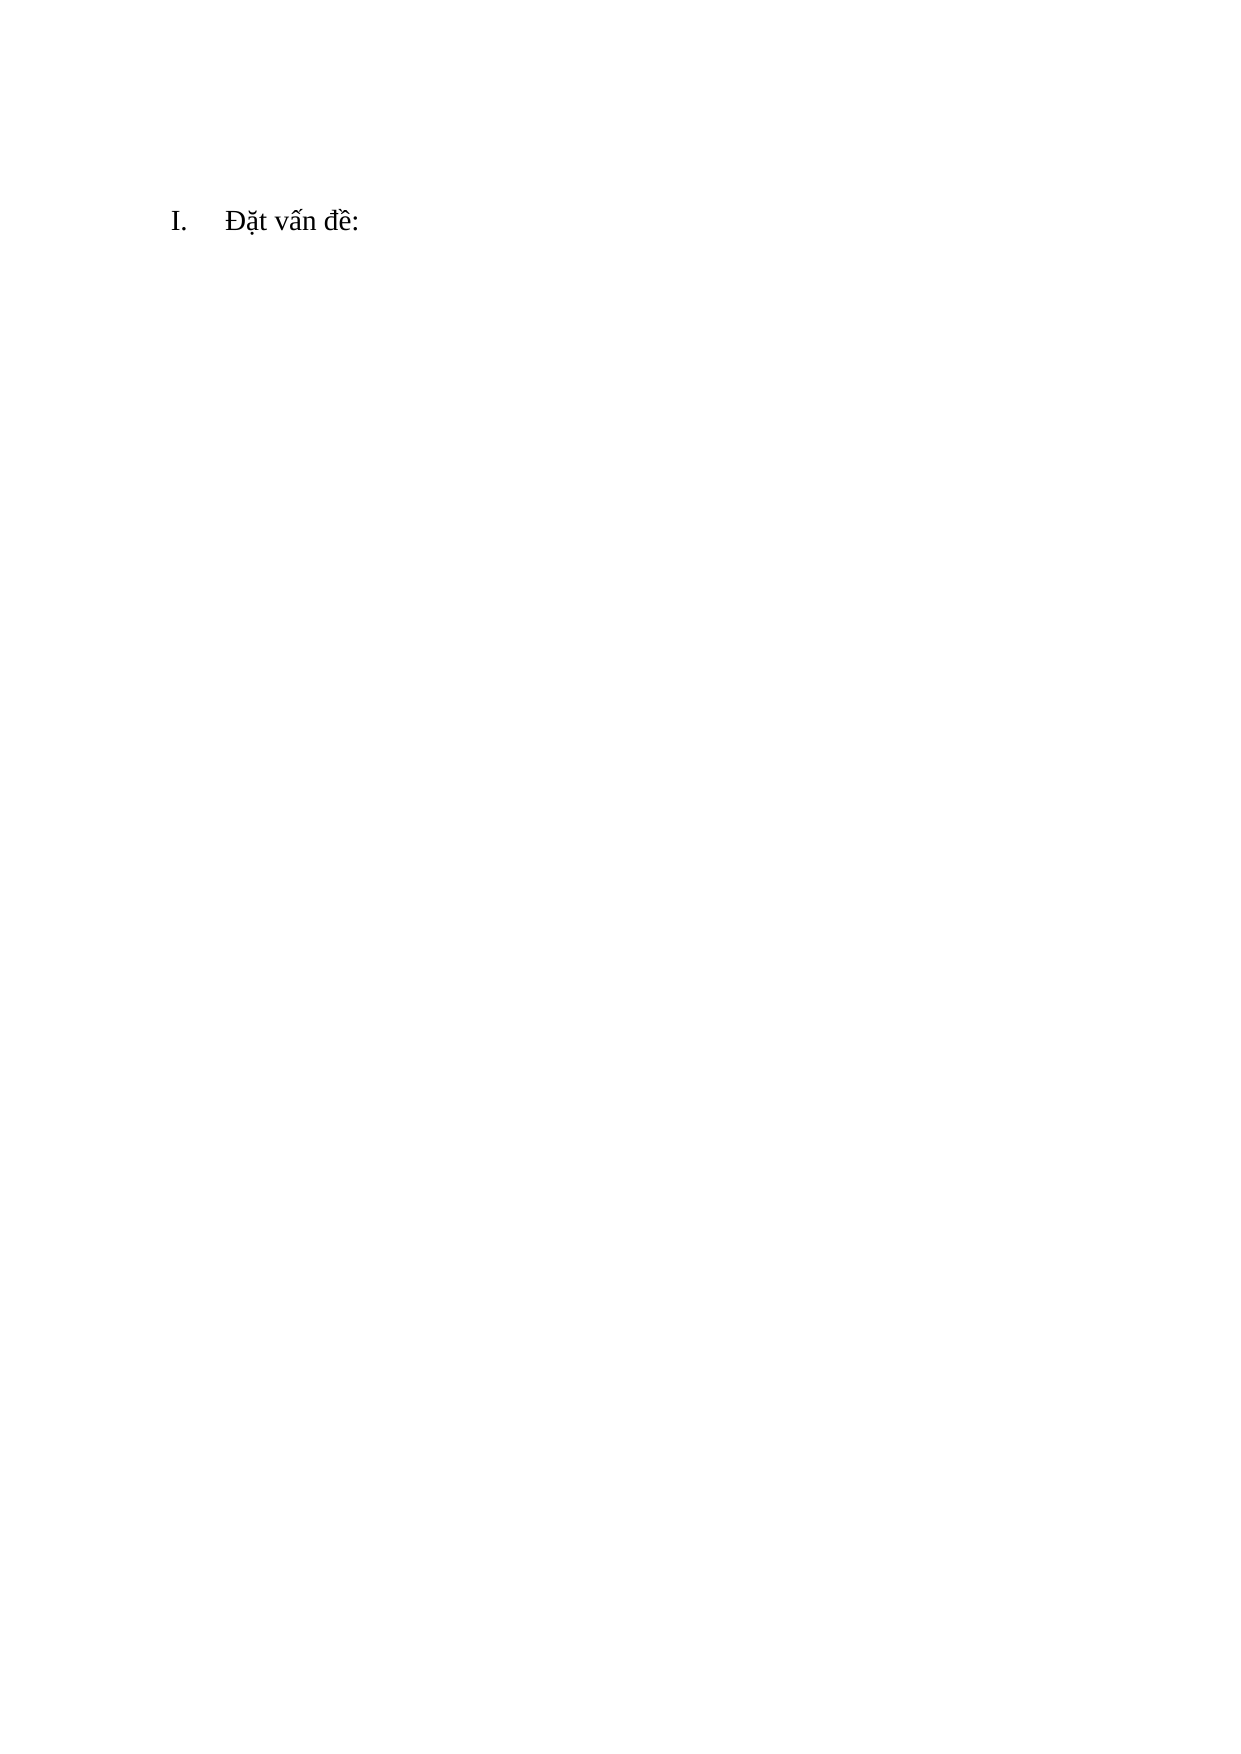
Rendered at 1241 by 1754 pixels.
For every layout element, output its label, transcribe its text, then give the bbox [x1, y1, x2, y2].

list Đặt vấn đề: [187, 203, 1090, 236]
